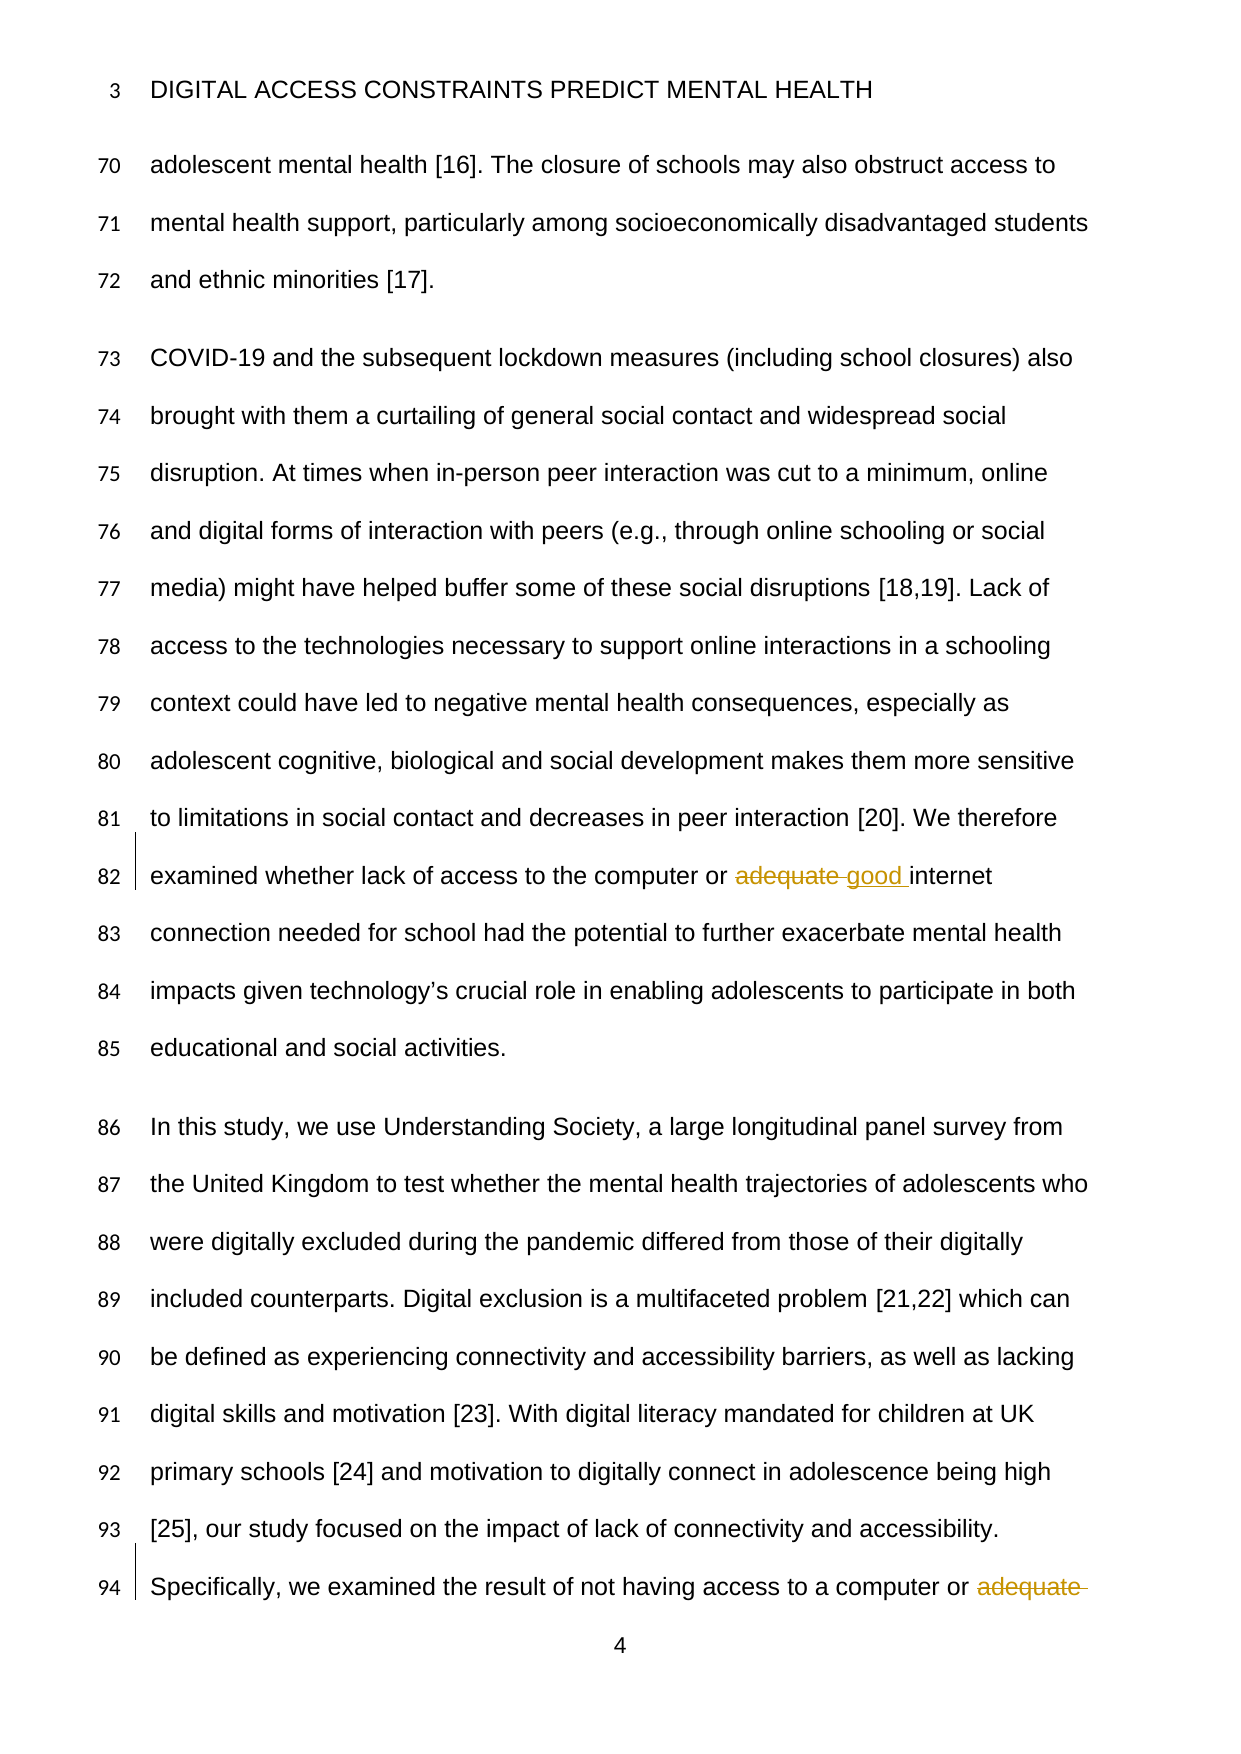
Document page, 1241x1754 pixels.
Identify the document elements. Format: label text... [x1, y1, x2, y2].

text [150, 150, 1090, 294]
text COVID-19 and the subsequent lockdown measures (including school closures) also brought with them a curtailing of general social contact and widespread social disruption. At times when in-person peer interaction was cut to a minimum, online and digital forms of interaction with peers (e.g., through online schooling or social media) might have helped buffer some of these social disruptions [18,19]. Lack of access to the technologies necessary to support online interactions in a schooling context could have led to negative mental health consequences, especially as adolescent cognitive, biological and social development makes them more sensitive to limitations in social contact and decreases in peer interaction [20]. We therefore examined whether lack of access to the computer or internet connection needed for school had the potential to further exacerbate mental health impacts given technology’s crucial role in enabling adolescents to participate in both educational and social activities. [150, 343, 1090, 1062]
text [150, 1112, 1090, 1600]
